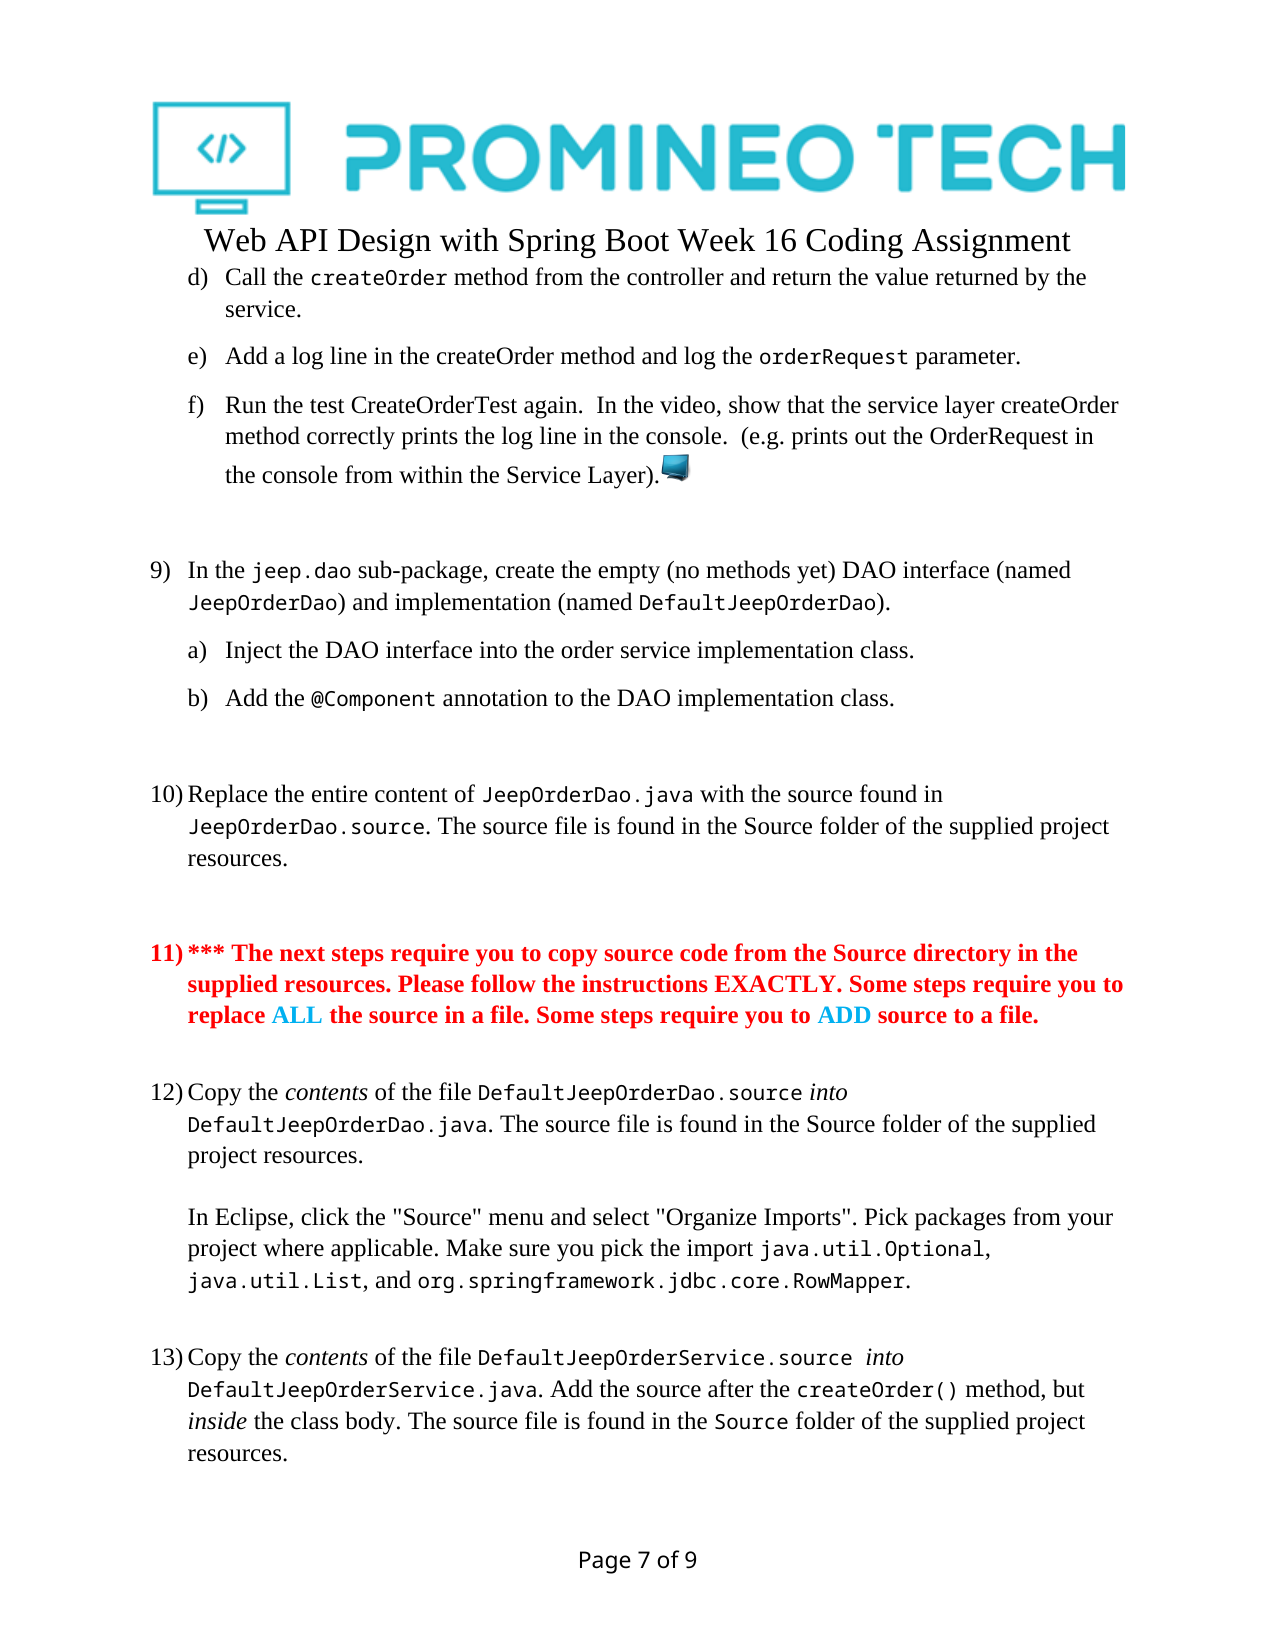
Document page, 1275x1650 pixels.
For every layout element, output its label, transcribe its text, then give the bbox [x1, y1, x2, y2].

picture [660, 452, 692, 484]
list Replace the entire content of JeepOrderDao.java with the source found in JeepOrderDao.source. The source file is found in the Source folder of the supplied project resources. [150, 779, 1125, 872]
list In the jeep.dao sub-package, create the empty (no methods yet) DAO interface (named JeepOrderDao) and implementation (named DefaultJeepOrderDao). [150, 555, 1125, 617]
list Add the @Component annotation to the DAO implementation class. [187, 683, 1125, 713]
picture [150, 100, 1125, 218]
list *** The next steps require you to copy source code from the Source directory in the supplied resources. Please follow the instructions EXACTLY. Some steps require you to replace ALL the source in a file. Some steps require you to ADD source to a file. [150, 938, 1125, 1029]
list Call the createOrder method from the controller and return the value returned by the service. [187, 262, 1125, 322]
list Inject the DAO interface into the order service implementation class. [187, 636, 1125, 664]
list Add a log line in the createOrder method and log the orderRequest parameter. [187, 341, 1125, 371]
list Copy the contents of the file DefaultJeepOrderDao.source into DefaultJeepOrderDao.java. The source file is found in the Source folder of the supplied project resources. In Eclipse, click the "Source" menu and select "Organize Imports". Pick packages from your project where applicable. Make sure you pick the import java.util.Optional, java.util.List, and org.springframework.jdbc.core.RowMapper. [150, 1077, 1125, 1295]
list Run the test CreateOrderTest again. In the video, show that the service layer createOrder method correctly prints the log line in the console. (e.g. prints out the OrderRequest in the console from within the Service Layer). [187, 390, 1125, 489]
